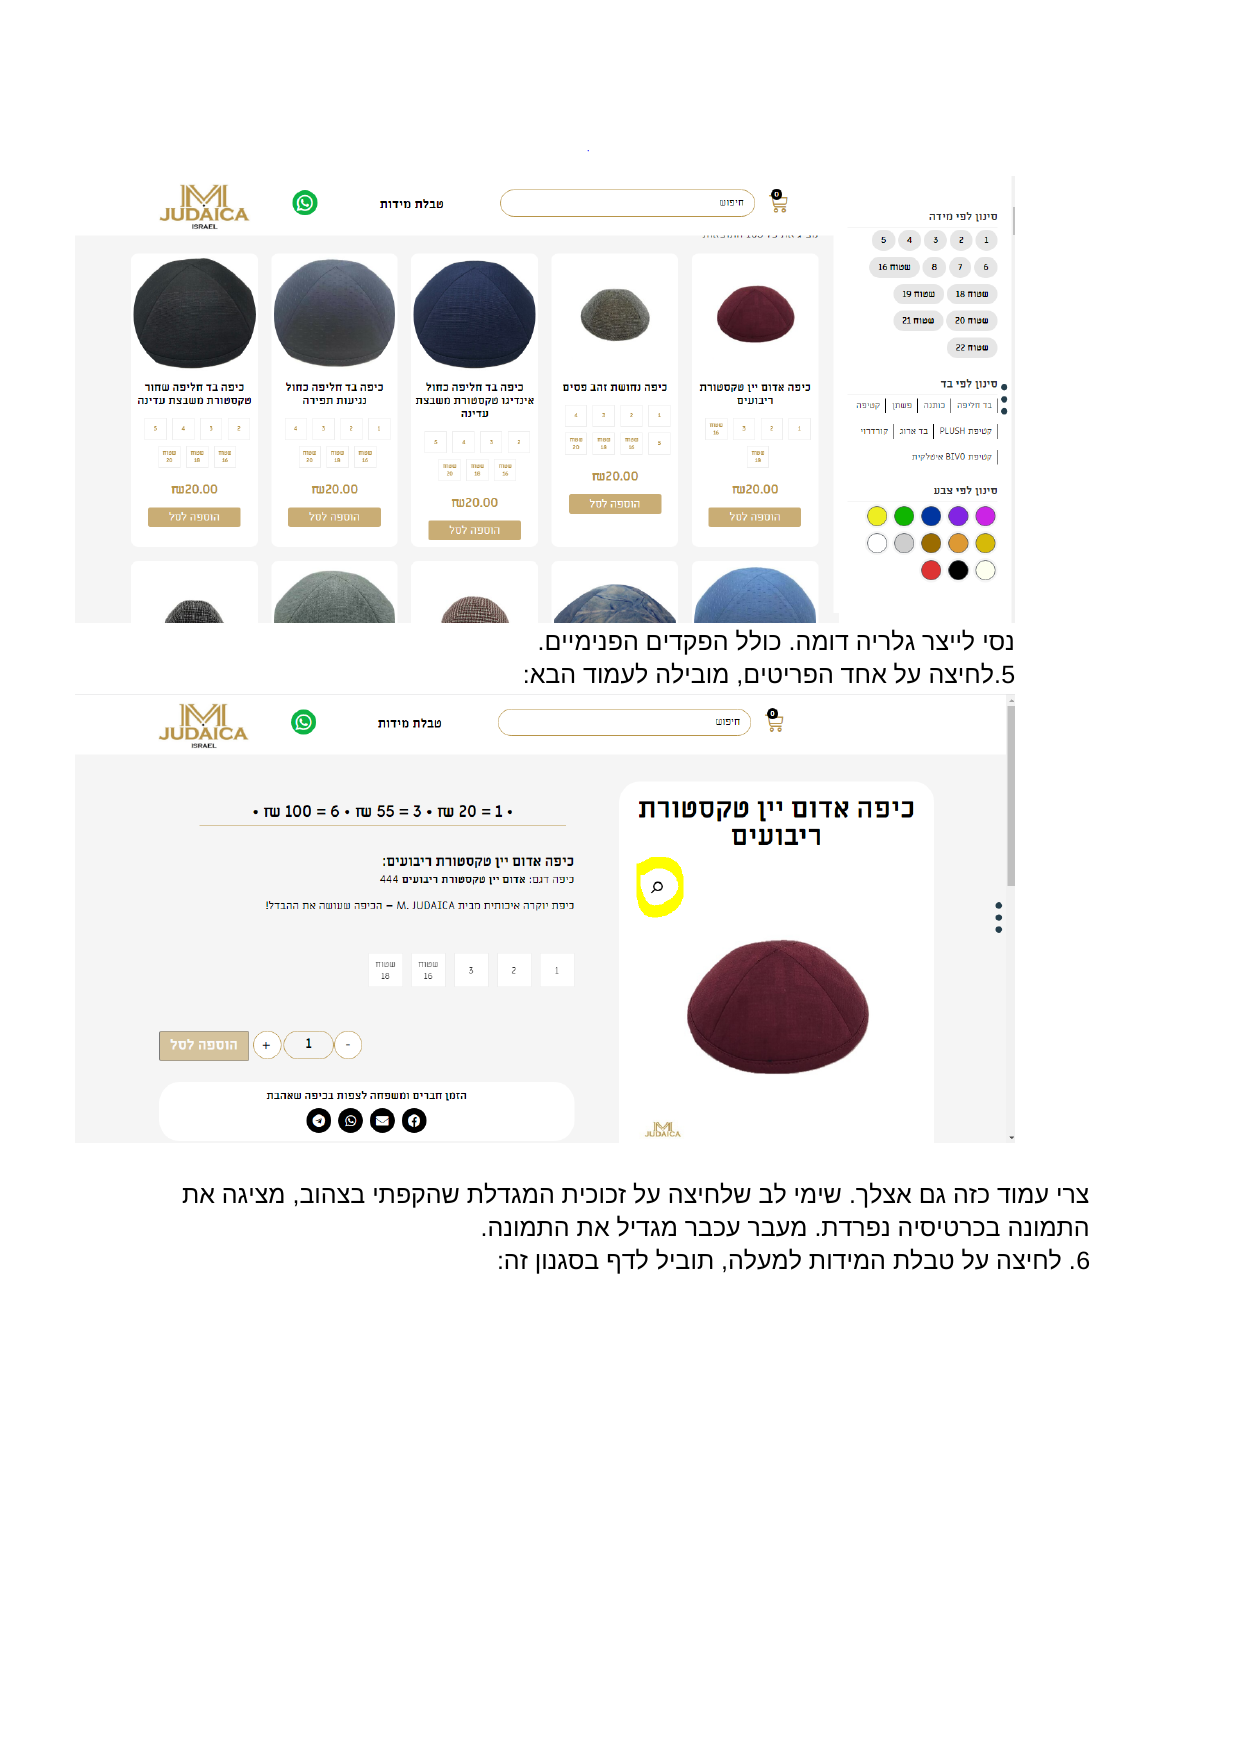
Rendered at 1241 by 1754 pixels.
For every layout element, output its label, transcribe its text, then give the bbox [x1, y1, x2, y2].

text צרי עמוד כזה גם אצלך. שימי לב שלחיצה על זכוכית המגדלת שהקפתי בצהוב, מציגה את התמונה בכרטיסיה נפרדת. מעבר עכבר מגדיל את התמונה. [150, 1180, 1090, 1241]
text 6. לחיצה על טבלת המידות למעלה, תוביל לדף בסגנון זה: [150, 1246, 1090, 1274]
picture [75, 692, 1015, 1143]
picture [75, 150, 1015, 623]
text 5.לחיצה על אחד הפריטים, מובילה לעמוד הבא: [150, 660, 1015, 688]
text נסי לייצר גלריה דומה. כולל הפקדים הפנימיים. [150, 627, 1015, 656]
